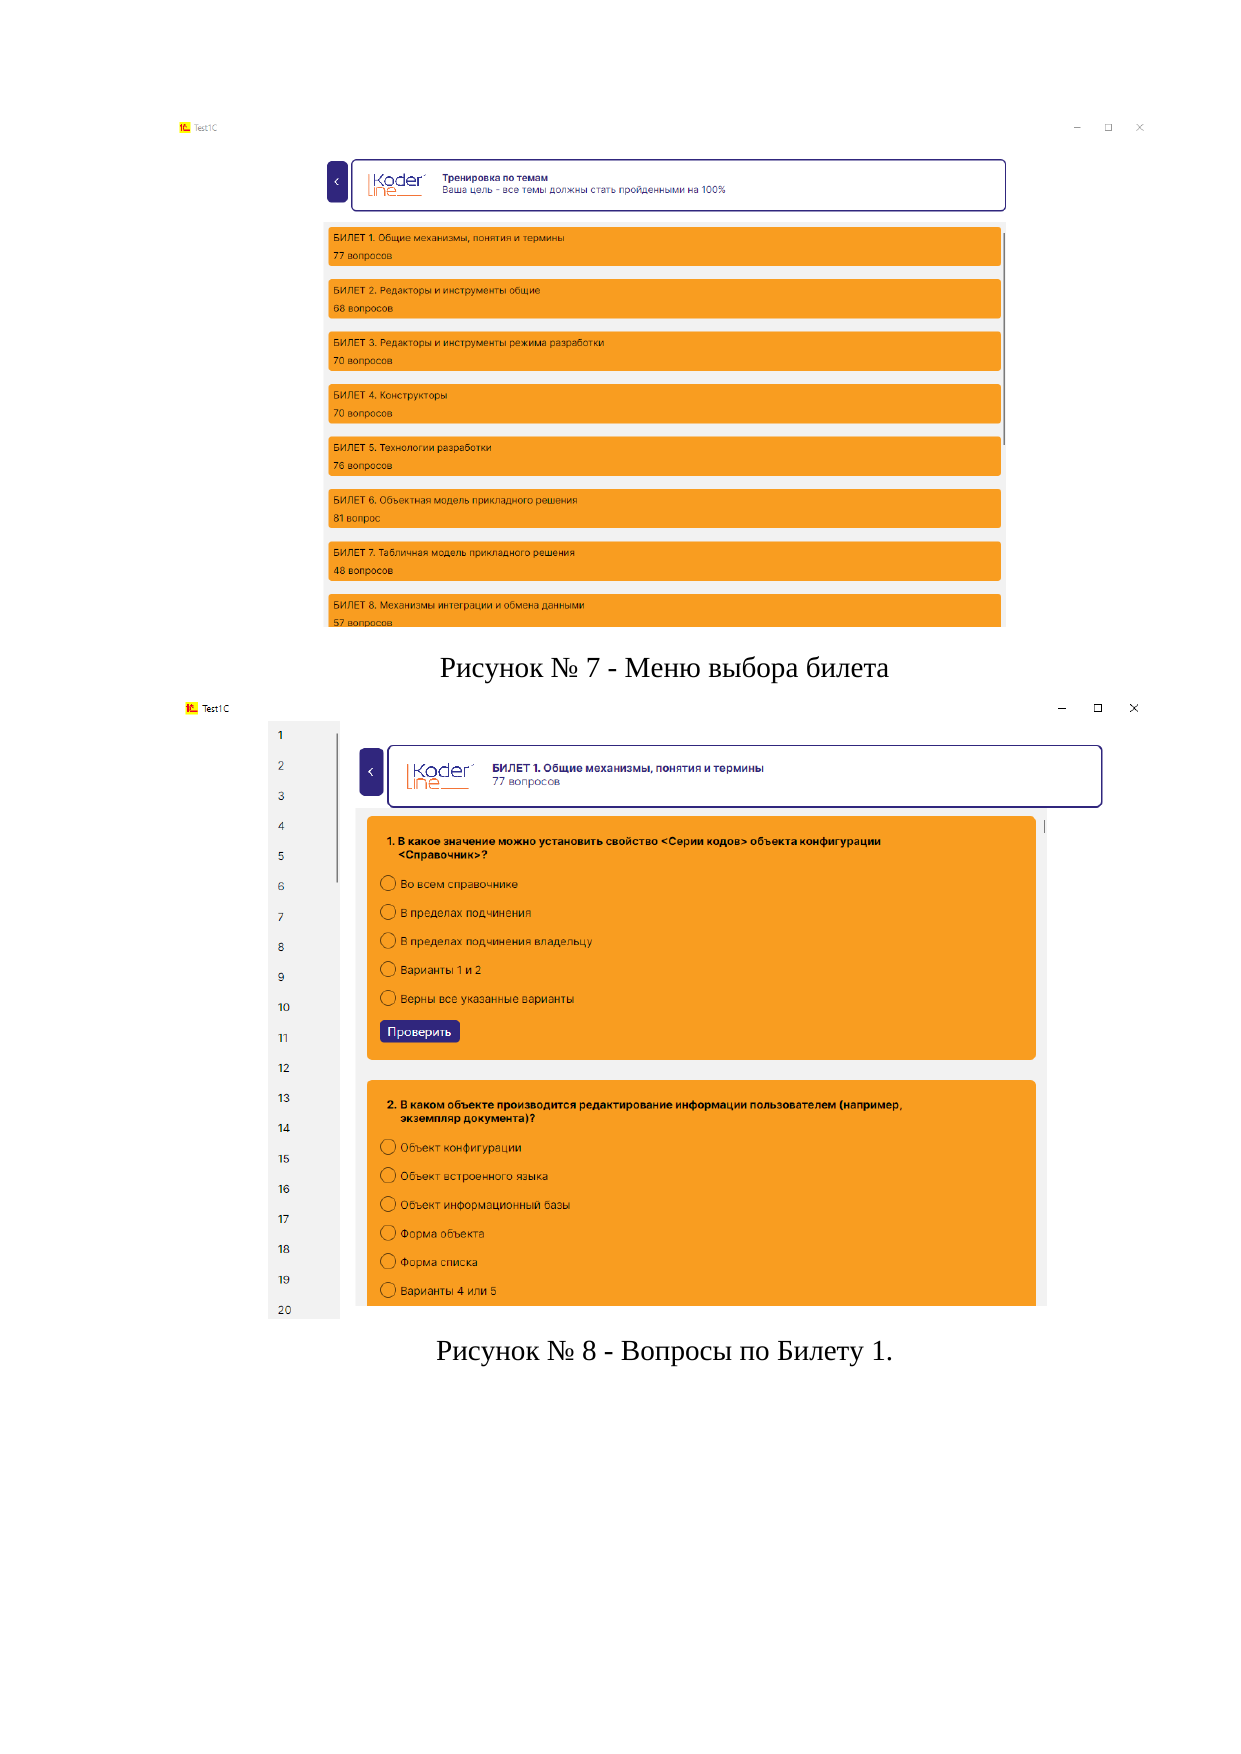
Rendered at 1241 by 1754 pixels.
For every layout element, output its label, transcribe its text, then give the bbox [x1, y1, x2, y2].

text Рисунок № 7 - Меню выбора билета [177, 650, 1152, 684]
picture [182, 700, 1147, 1319]
text Рисунок № 8 - Вопросы по Билету 1. [177, 1333, 1152, 1366]
picture [177, 118, 1152, 637]
